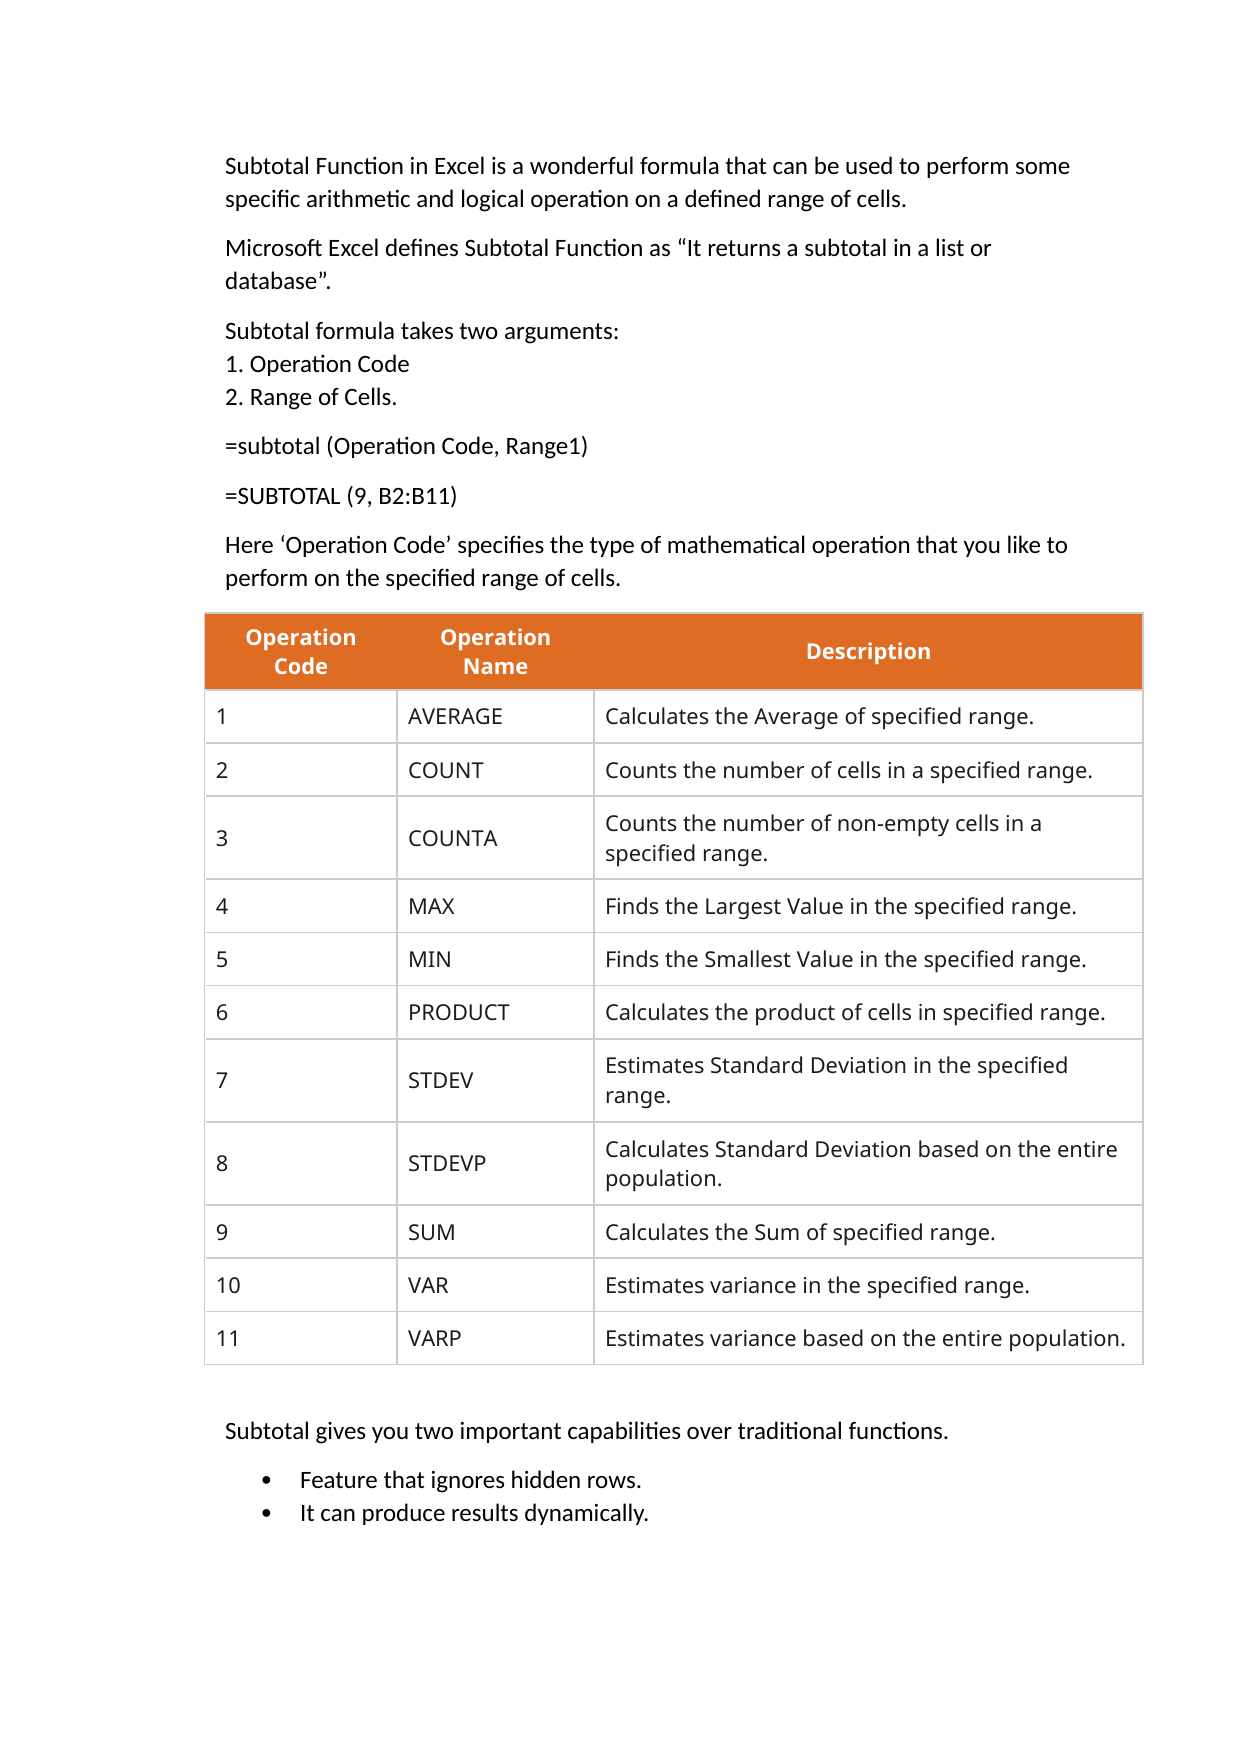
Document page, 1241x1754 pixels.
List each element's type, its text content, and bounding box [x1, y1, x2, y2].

table_cell 1 [205, 690, 396, 742]
table_cell Calculates Standard Deviation based on the entire population. [595, 1123, 1142, 1204]
table_cell 3 [205, 796, 396, 878]
table_cell 10 [205, 1258, 396, 1311]
table_cell MAX [398, 880, 593, 932]
table_cell Calculates the Sum of specified range. [595, 1206, 1142, 1257]
table_cell AVERAGE [398, 691, 593, 742]
table_cell 8 [205, 1122, 396, 1204]
list Feature that ignores hidden rows. [262, 1464, 1090, 1495]
table_header Operation Code [205, 614, 397, 689]
table_cell 5 [205, 933, 396, 985]
table_cell Counts the number of cells in a specified range. [595, 744, 1142, 795]
text Subtotal gives you two important capabilities over traditional functions. [225, 1415, 1090, 1445]
table_cell Counts the number of non-empty cells in a specified range. [595, 797, 1142, 878]
table_cell COUNT [398, 744, 593, 795]
table_cell STDEV [398, 1040, 593, 1121]
text Here ‘Operation Code’ specifies the type of mathematical operation that you like to perform on the specified range of cells. [225, 529, 1090, 593]
text Subtotal formula takes two arguments: 1. Operation Code 2. Range of Cells. [225, 315, 1090, 411]
text Microsoft Excel defines Subtotal Function as “It returns a subtotal in a list or database”. [225, 232, 1090, 296]
table_cell 4 [205, 879, 396, 932]
table_cell Calculates the Average of specified range. [595, 691, 1142, 742]
table_cell Estimates Standard Deviation in the specified range. [595, 1040, 1142, 1121]
text Subtotal Function in Excel is a wonderful formula that can be used to perform some specific arithmetic and logical operation on a defined range of cells. [225, 150, 1090, 213]
table_cell 2 [205, 743, 396, 795]
list It can produce results dynamically. [262, 1497, 1090, 1528]
table_cell VAR [398, 1259, 593, 1311]
table_header Description [594, 614, 1142, 689]
table_cell Estimates variance based on the entire population. [595, 1312, 1142, 1364]
table_cell STDEVP [398, 1123, 593, 1204]
table_cell 9 [205, 1205, 396, 1257]
text =subtotal (Operation Code, Range1) [225, 430, 1090, 461]
table_cell 7 [205, 1039, 396, 1121]
text =SUBTOTAL (9, B2:B11) [225, 480, 1090, 511]
table_cell 11 [205, 1312, 396, 1364]
table_header Operation Name [397, 614, 594, 689]
table_cell Calculates the product of cells in specified range. [595, 986, 1142, 1038]
table_cell MIN [398, 933, 593, 985]
table_cell VARP [398, 1312, 593, 1364]
table_cell Finds the Smallest Value in the specified range. [595, 933, 1142, 985]
table_cell Estimates variance in the specified range. [595, 1259, 1142, 1311]
table_cell PRODUCT [398, 986, 593, 1038]
table_cell COUNTA [398, 797, 593, 878]
table_cell Finds the Largest Value in the specified range. [595, 880, 1142, 932]
table_cell 6 [205, 986, 396, 1038]
table_cell SUM [398, 1206, 593, 1257]
